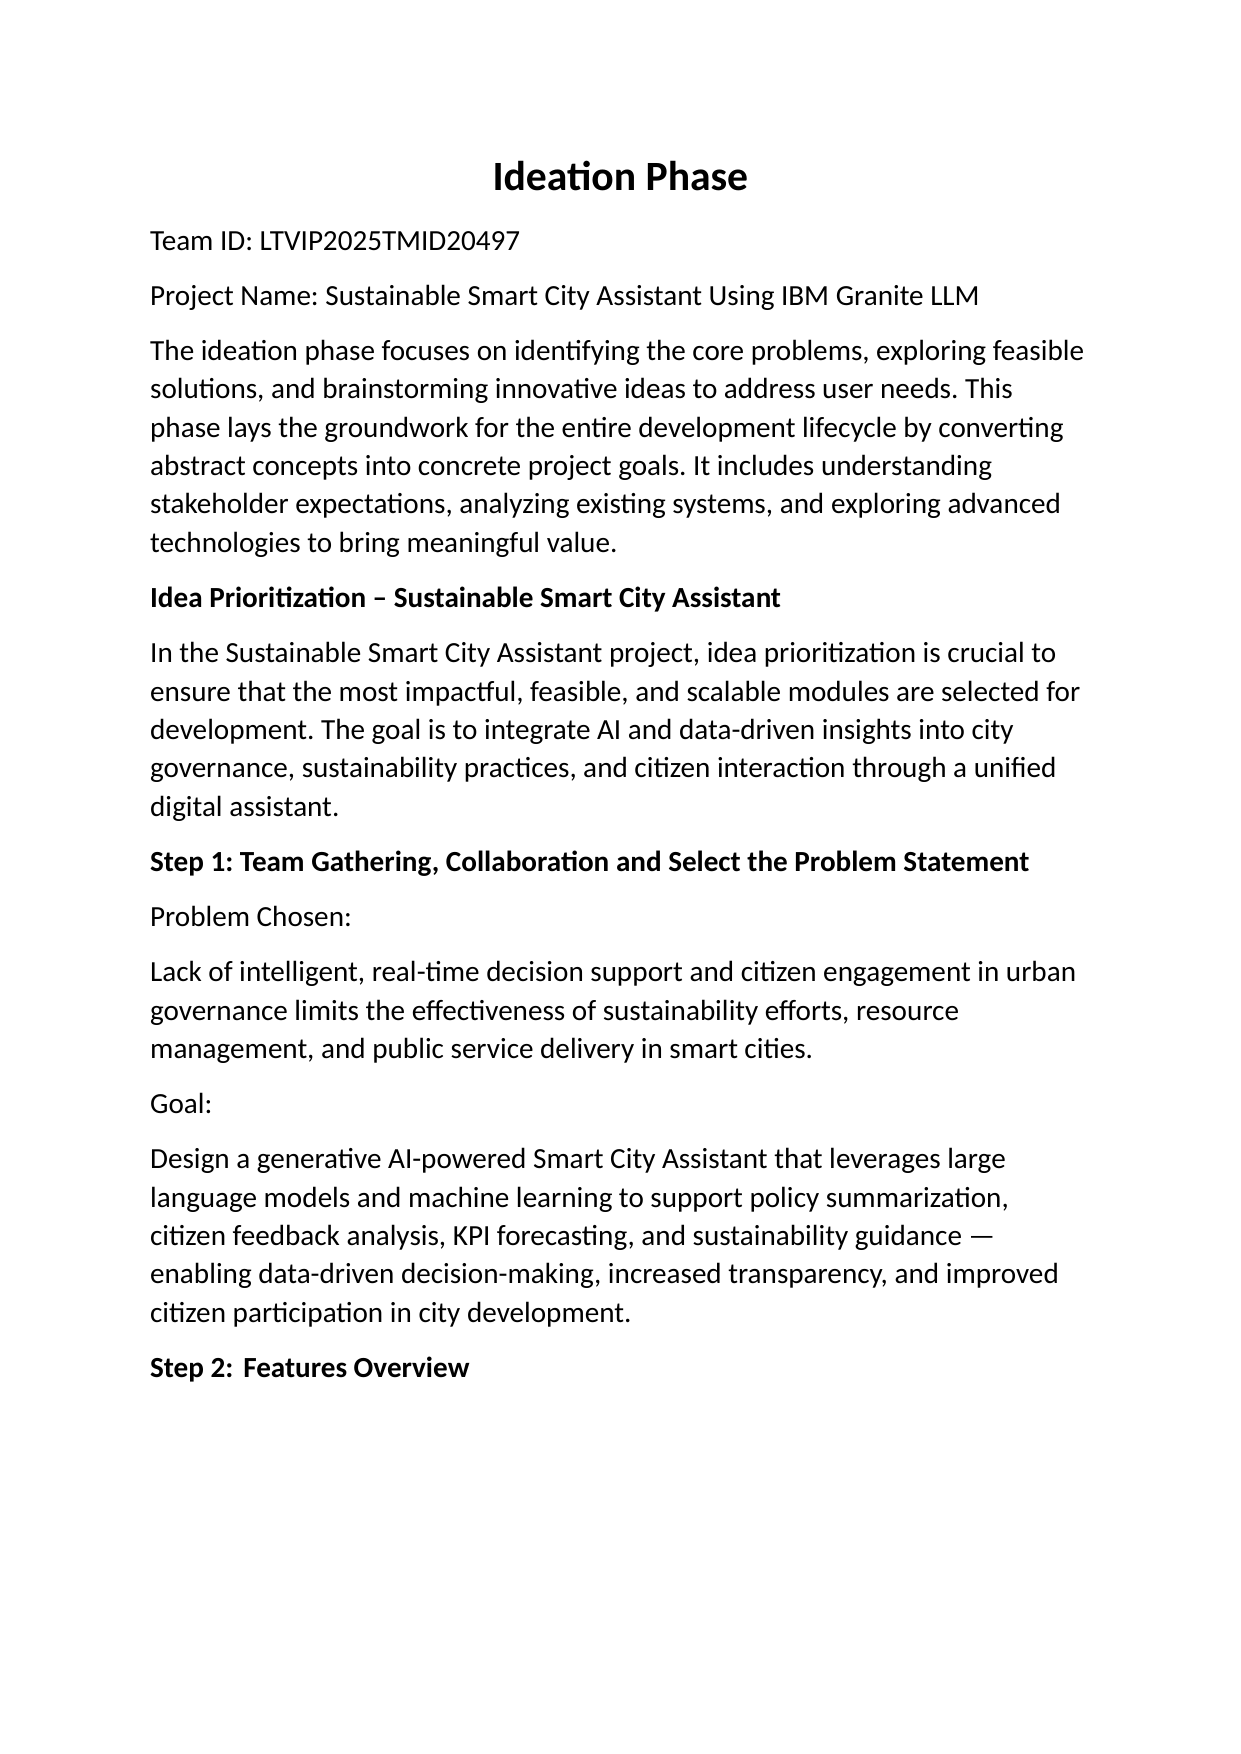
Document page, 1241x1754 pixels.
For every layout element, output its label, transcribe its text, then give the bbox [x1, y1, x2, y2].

text Lack of intelligent, real-time decision support and citizen engagement in urban governance limits the effectiveness of sustainability efforts, resource management, and public service delivery in smart cities. [150, 953, 1090, 1066]
text In the Sustainable Smart City Assistant project, idea prioritization is crucial to ensure that the most impactful, feasible, and scalable modules are selected for development. The goal is to integrate AI and data-driven insights into city governance, sustainability practices, and citizen interaction through a unified digital assistant. [150, 634, 1090, 823]
text Project Name: Sustainable Smart City Assistant Using IBM Granite LLM [150, 277, 1090, 312]
text Goal: [150, 1085, 1090, 1121]
text Step 2: Features Overview [150, 1349, 1090, 1385]
text Design a generative AI-powered Smart City Assistant that leverages large language models and machine learning to support policy summarization, citizen feedback analysis, KPI forecasting, and sustainability guidance — enabling data-driven decision-making, increased transparency, and improved citizen participation in city development. [150, 1140, 1090, 1330]
text Step 1: Team Gathering, Collaboration and Select the Problem Statement [150, 843, 1090, 879]
text Team ID: LTVIP2025TMID20497 [150, 222, 1090, 257]
text Idea Prioritization – Sustainable Smart City Assistant [150, 579, 1090, 615]
text Problem Chosen: [150, 898, 1090, 934]
text The ideation phase focuses on identifying the core problems, exploring feasible solutions, and brainstorming innovative ideas to address user needs. This phase lays the groundwork for the entire development lifecycle by converting abstract concepts into concrete project goals. It includes understanding stakeholder expectations, analyzing existing systems, and exploring advanced technologies to bring meaningful value. [150, 332, 1090, 559]
text Ideation Phase [150, 150, 1090, 201]
